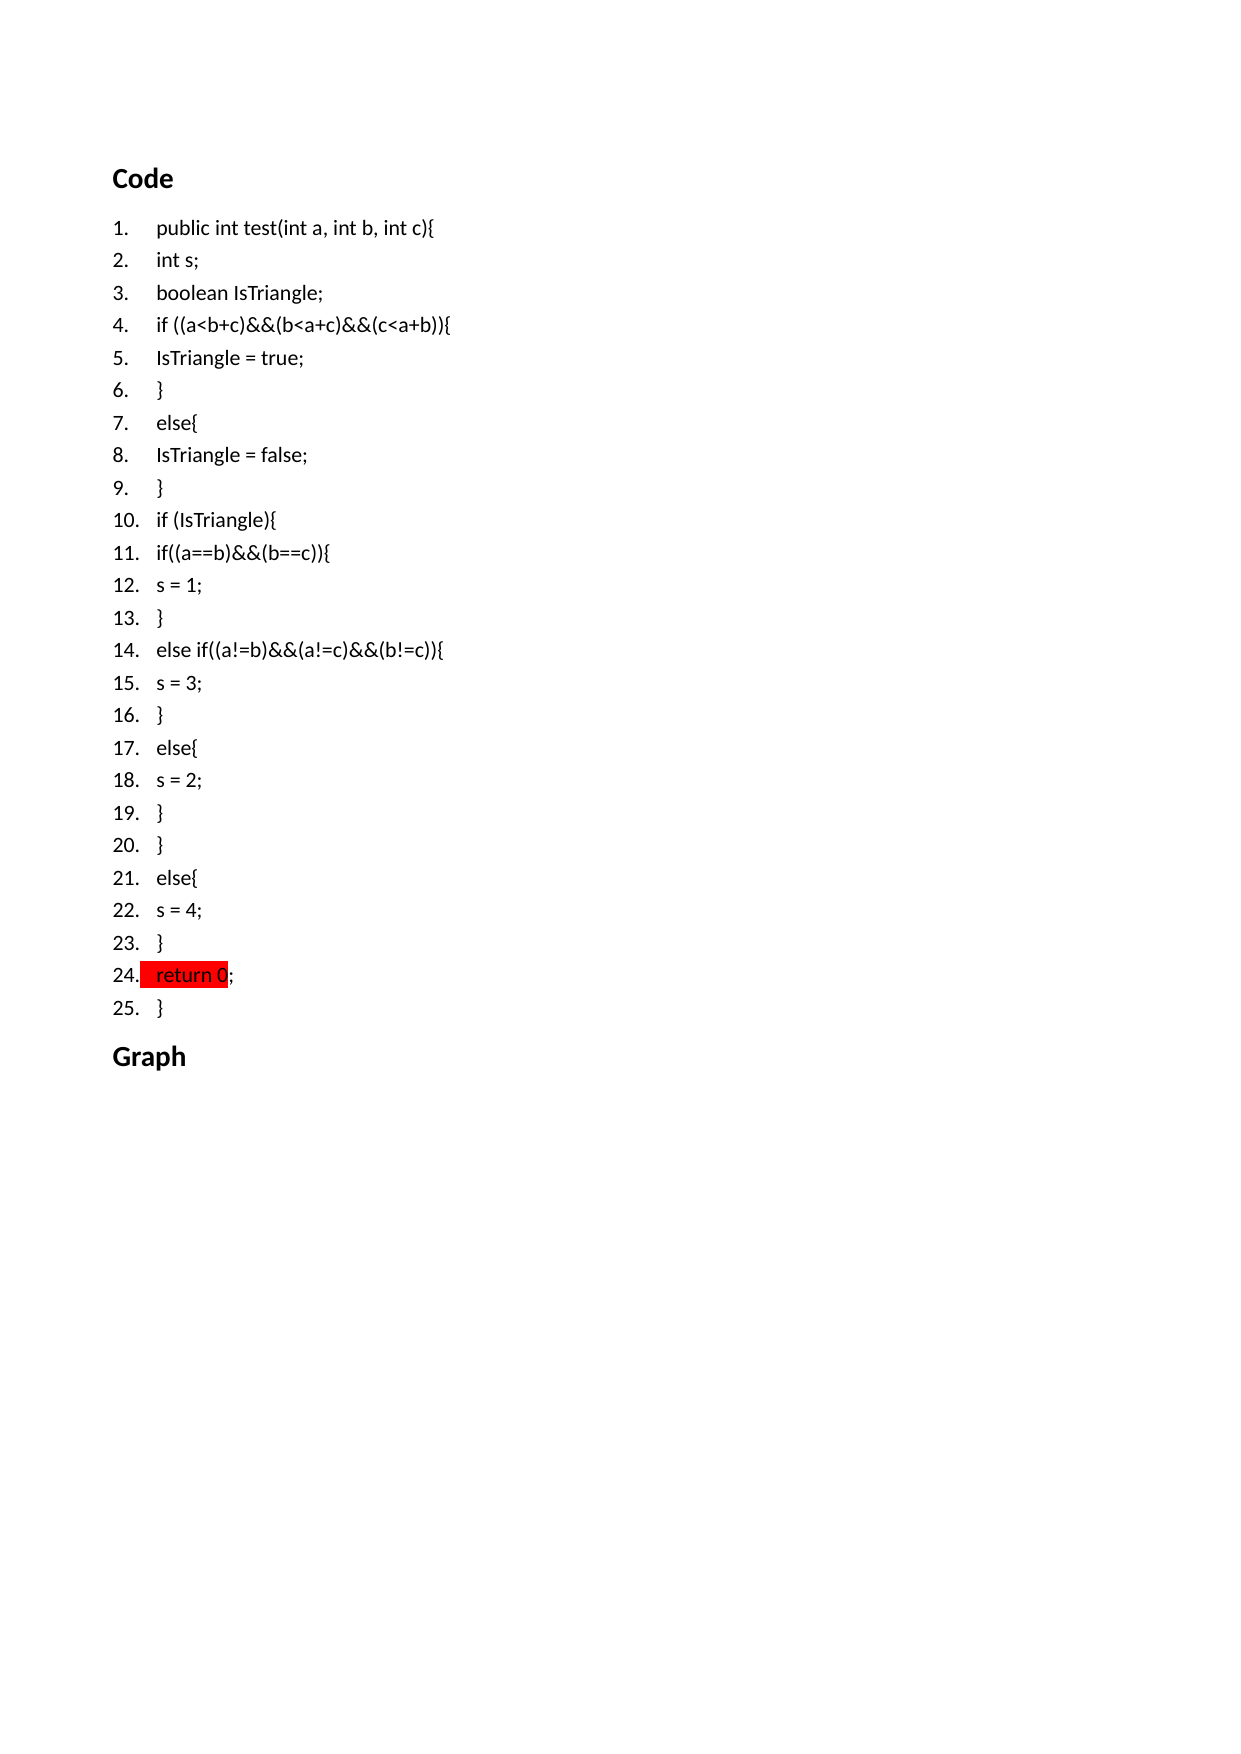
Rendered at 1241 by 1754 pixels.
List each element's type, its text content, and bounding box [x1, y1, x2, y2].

list } [112, 828, 1128, 861]
list s = 1; [112, 568, 1128, 601]
list } [112, 698, 1128, 731]
list IsTriangle = false; [112, 438, 1128, 471]
list else if((a!=b)&&(a!=c)&&(b!=c)){ [112, 633, 1128, 666]
list if (IsTriangle){ [112, 503, 1128, 536]
list } [112, 601, 1128, 633]
list int s; [112, 243, 1128, 276]
list } [112, 926, 1128, 958]
list public int test(int a, int b, int c){ [112, 211, 1128, 243]
list return 0; [112, 958, 1128, 991]
list } [112, 471, 1128, 503]
text Graph [112, 1023, 1128, 1088]
list } [112, 796, 1128, 828]
list s = 3; [112, 666, 1128, 698]
list s = 4; [112, 893, 1128, 926]
list boolean IsTriangle; [112, 276, 1128, 308]
list s = 2; [112, 763, 1128, 796]
list else{ [112, 406, 1128, 438]
list } [112, 373, 1128, 406]
text Code [112, 146, 1128, 211]
list else{ [112, 861, 1128, 893]
list else{ [112, 731, 1128, 763]
list if ((a<b+c)&&(b<a+c)&&(c<a+b)){ [112, 308, 1128, 341]
list IsTriangle = true; [112, 341, 1128, 373]
list } [112, 991, 1128, 1023]
list if((a==b)&&(b==c)){ [112, 536, 1128, 568]
